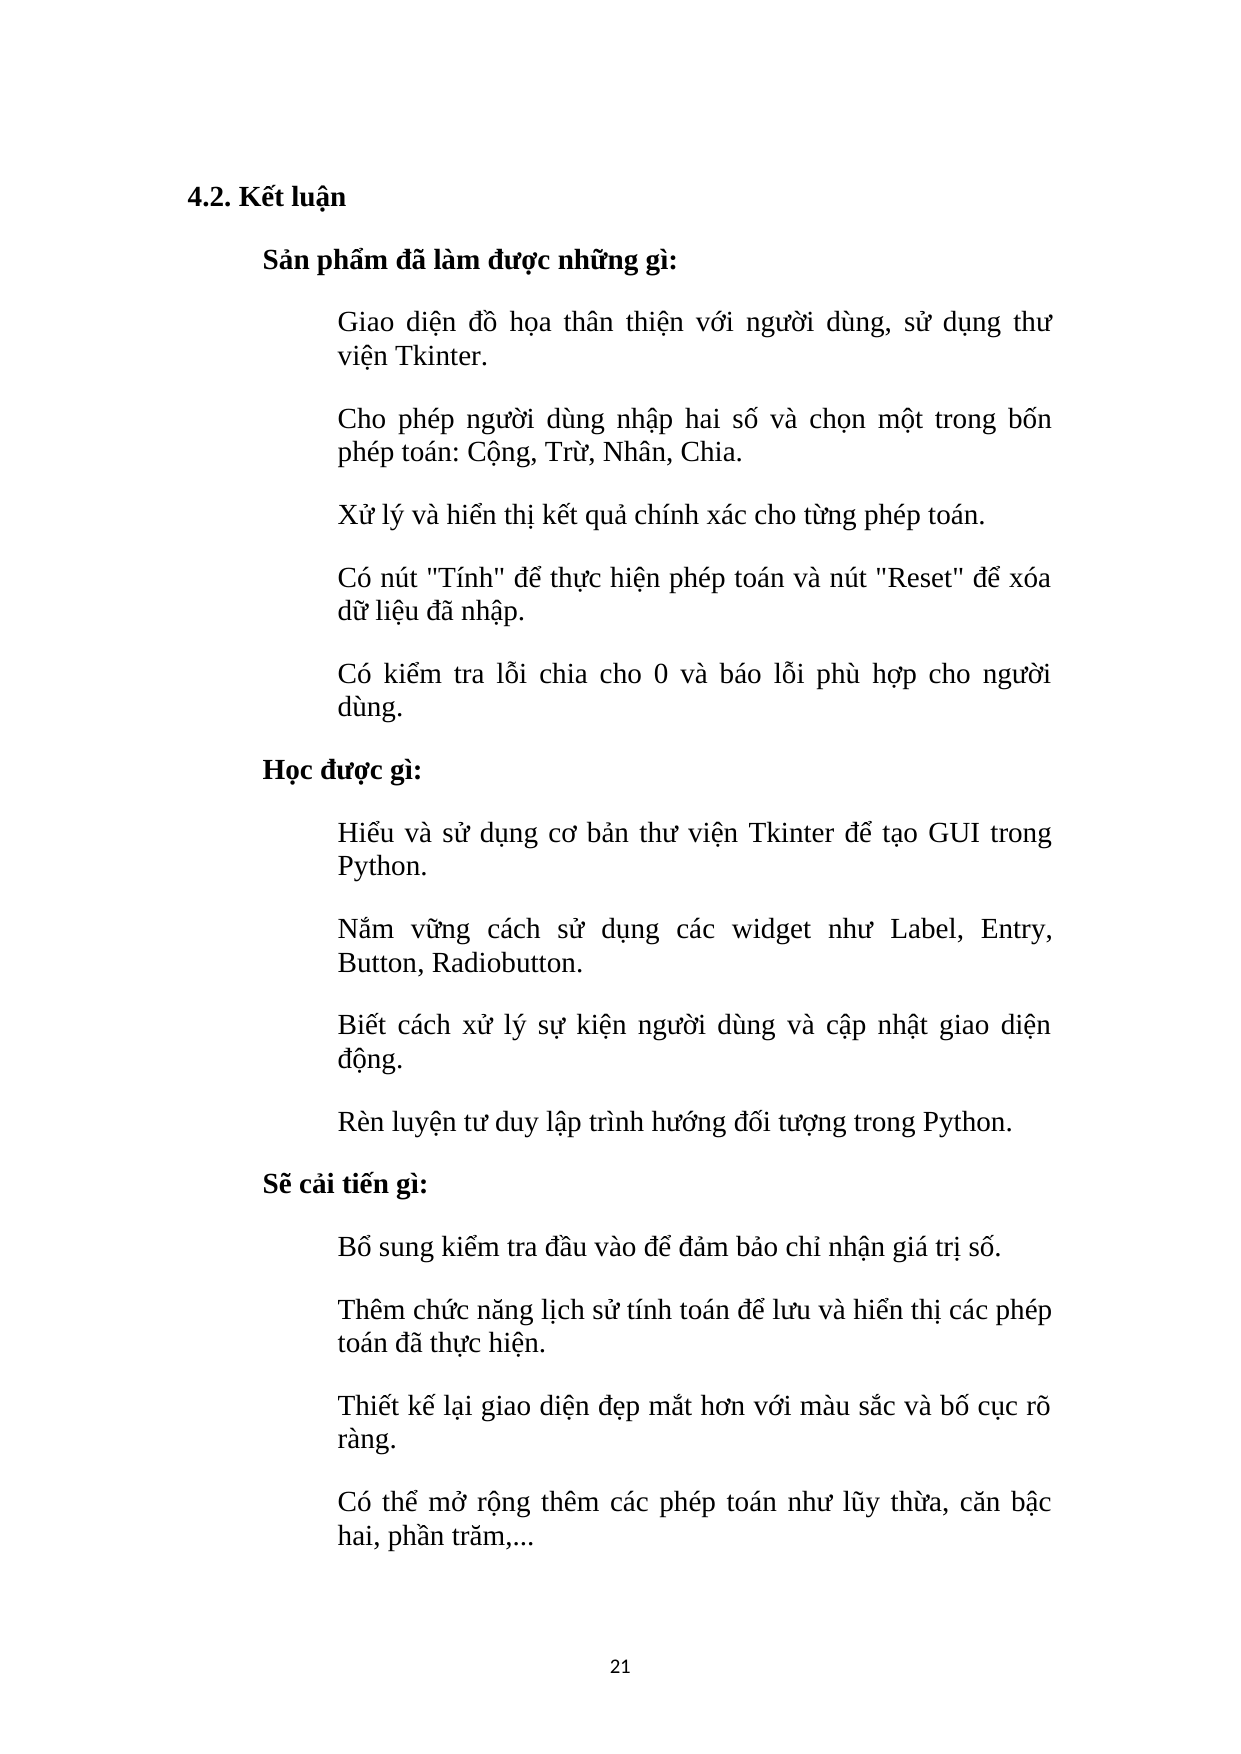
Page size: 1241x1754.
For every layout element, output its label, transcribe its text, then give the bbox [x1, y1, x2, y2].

subtitle 4.2. Kết luận [187, 179, 1053, 213]
text Rèn luyện tư duy lập trình hướng đối tượng trong Python. [337, 1104, 1053, 1137]
text Có thể mở rộng thêm các phép toán như lũy thừa, căn bậc hai, phần trăm,... [337, 1484, 1053, 1551]
text Nắm vững cách sử dụng các widget như Label, Entry, Button, Radiobutton. [337, 911, 1053, 978]
text Thêm chức năng lịch sử tính toán để lưu và hiển thị các phép toán đã thực hiện. [337, 1292, 1053, 1359]
text Sẽ cải tiến gì: [262, 1166, 1053, 1200]
text Bổ sung kiểm tra đầu vào để đảm bảo chỉ nhận giá trị số. [337, 1229, 1053, 1263]
text Giao diện đồ họa thân thiện với người dùng, sử dụng thư viện Tkinter. [337, 304, 1053, 372]
text Thiết kế lại giao diện đẹp mắt hơn với màu sắc và bố cục rõ ràng. [337, 1388, 1053, 1455]
text Học được gì: [262, 752, 1053, 786]
text Cho phép người dùng nhập hai số và chọn một trong bốn phép toán: Cộng, Trừ, Nhân, Chia. [337, 401, 1053, 468]
text Biết cách xử lý sự kiện người dùng và cập nhật giao diện động. [337, 1007, 1053, 1074]
text Sản phẩm đã làm được những gì: [262, 242, 1053, 275]
text Có nút "Tính" để thực hiện phép toán và nút "Reset" để xóa dữ liệu đã nhập. [337, 560, 1053, 627]
text Hiểu và sử dụng cơ bản thư viện Tkinter để tạo GUI trong Python. [337, 815, 1053, 882]
text Có kiểm tra lỗi chia cho 0 và báo lỗi phù hợp cho người dùng. [337, 656, 1053, 723]
text Xử lý và hiển thị kết quả chính xác cho từng phép toán. [337, 497, 1053, 531]
